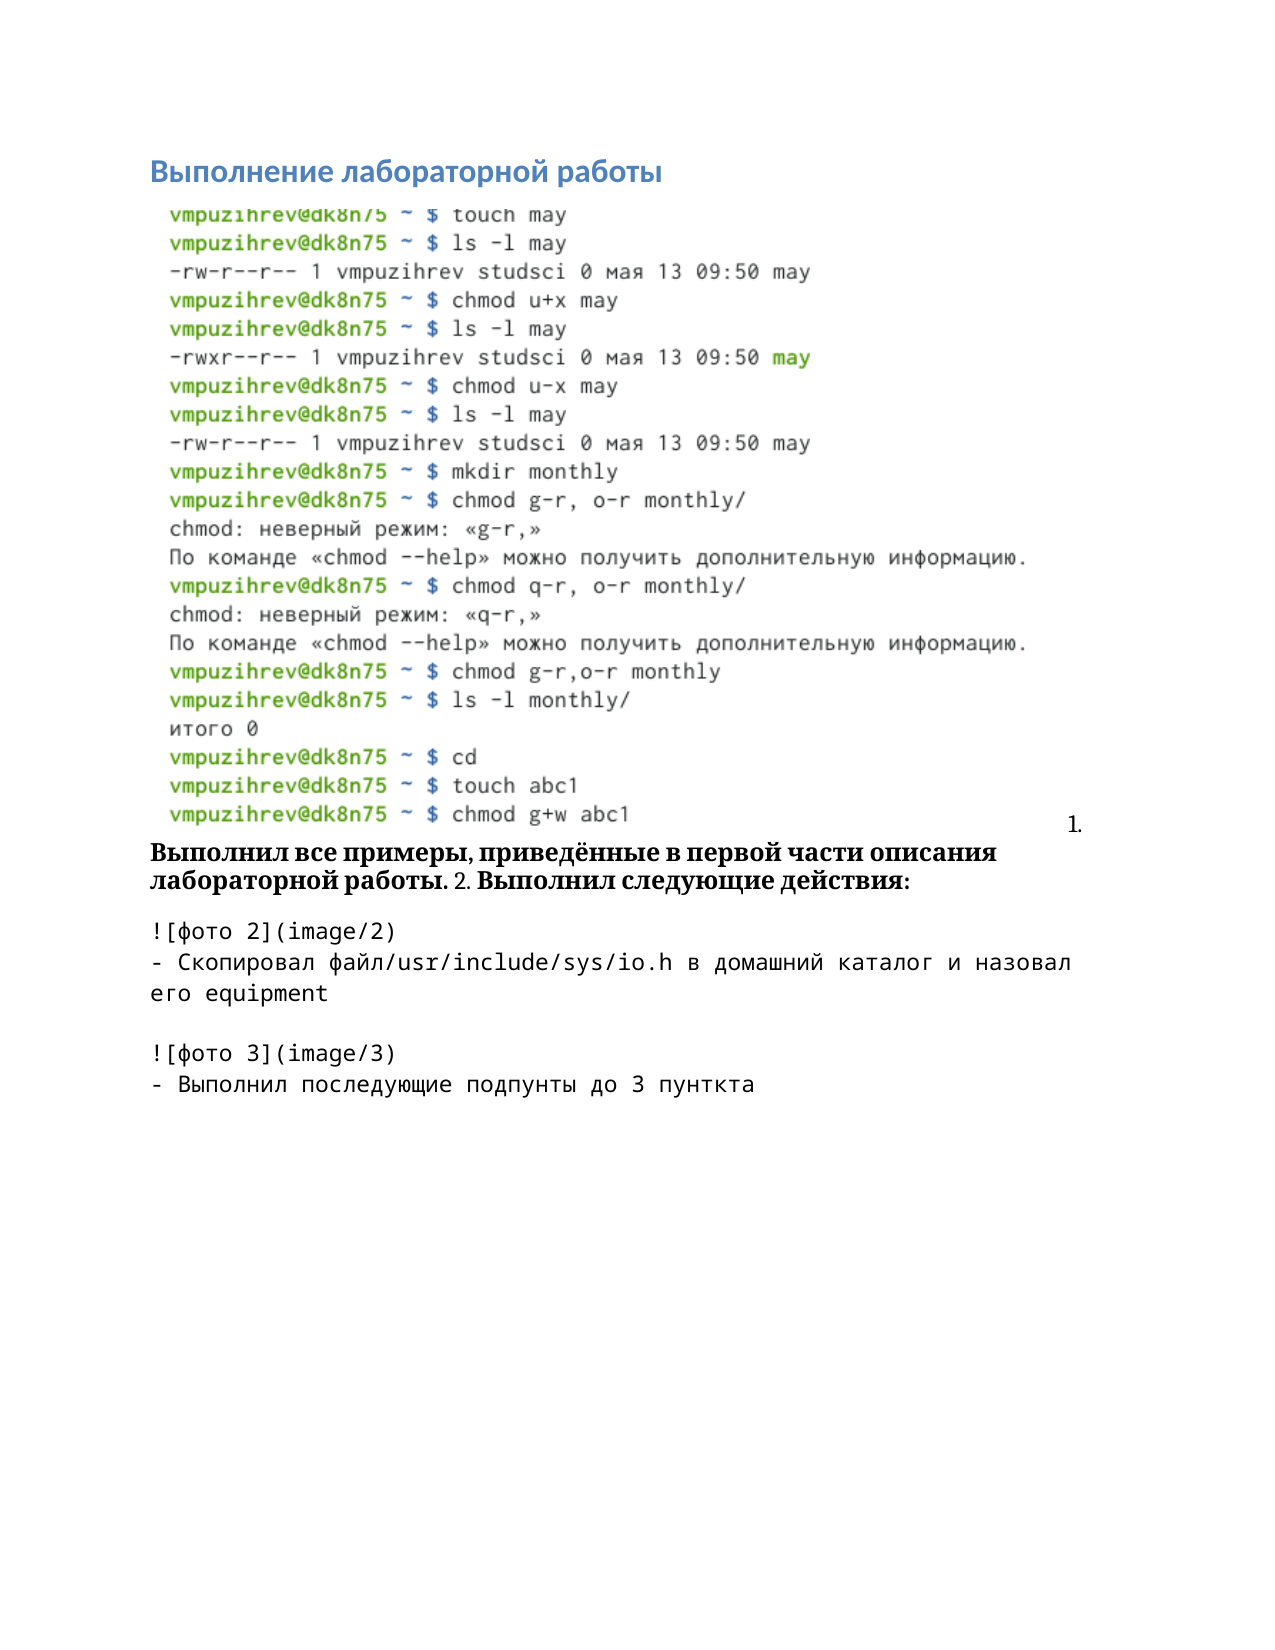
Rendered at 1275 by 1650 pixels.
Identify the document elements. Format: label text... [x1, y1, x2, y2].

text ![фото 2](image/2) - Скопировал файл/usr/include/sys/io.h в домашний каталог и назовал его equipment ![фото 3](image/3) - Выполнил последующие подпунты до 3 пунткта [150, 915, 1125, 1100]
subtitle Выполнение лабораторной работы [150, 150, 1125, 191]
picture [168, 209, 1044, 833]
